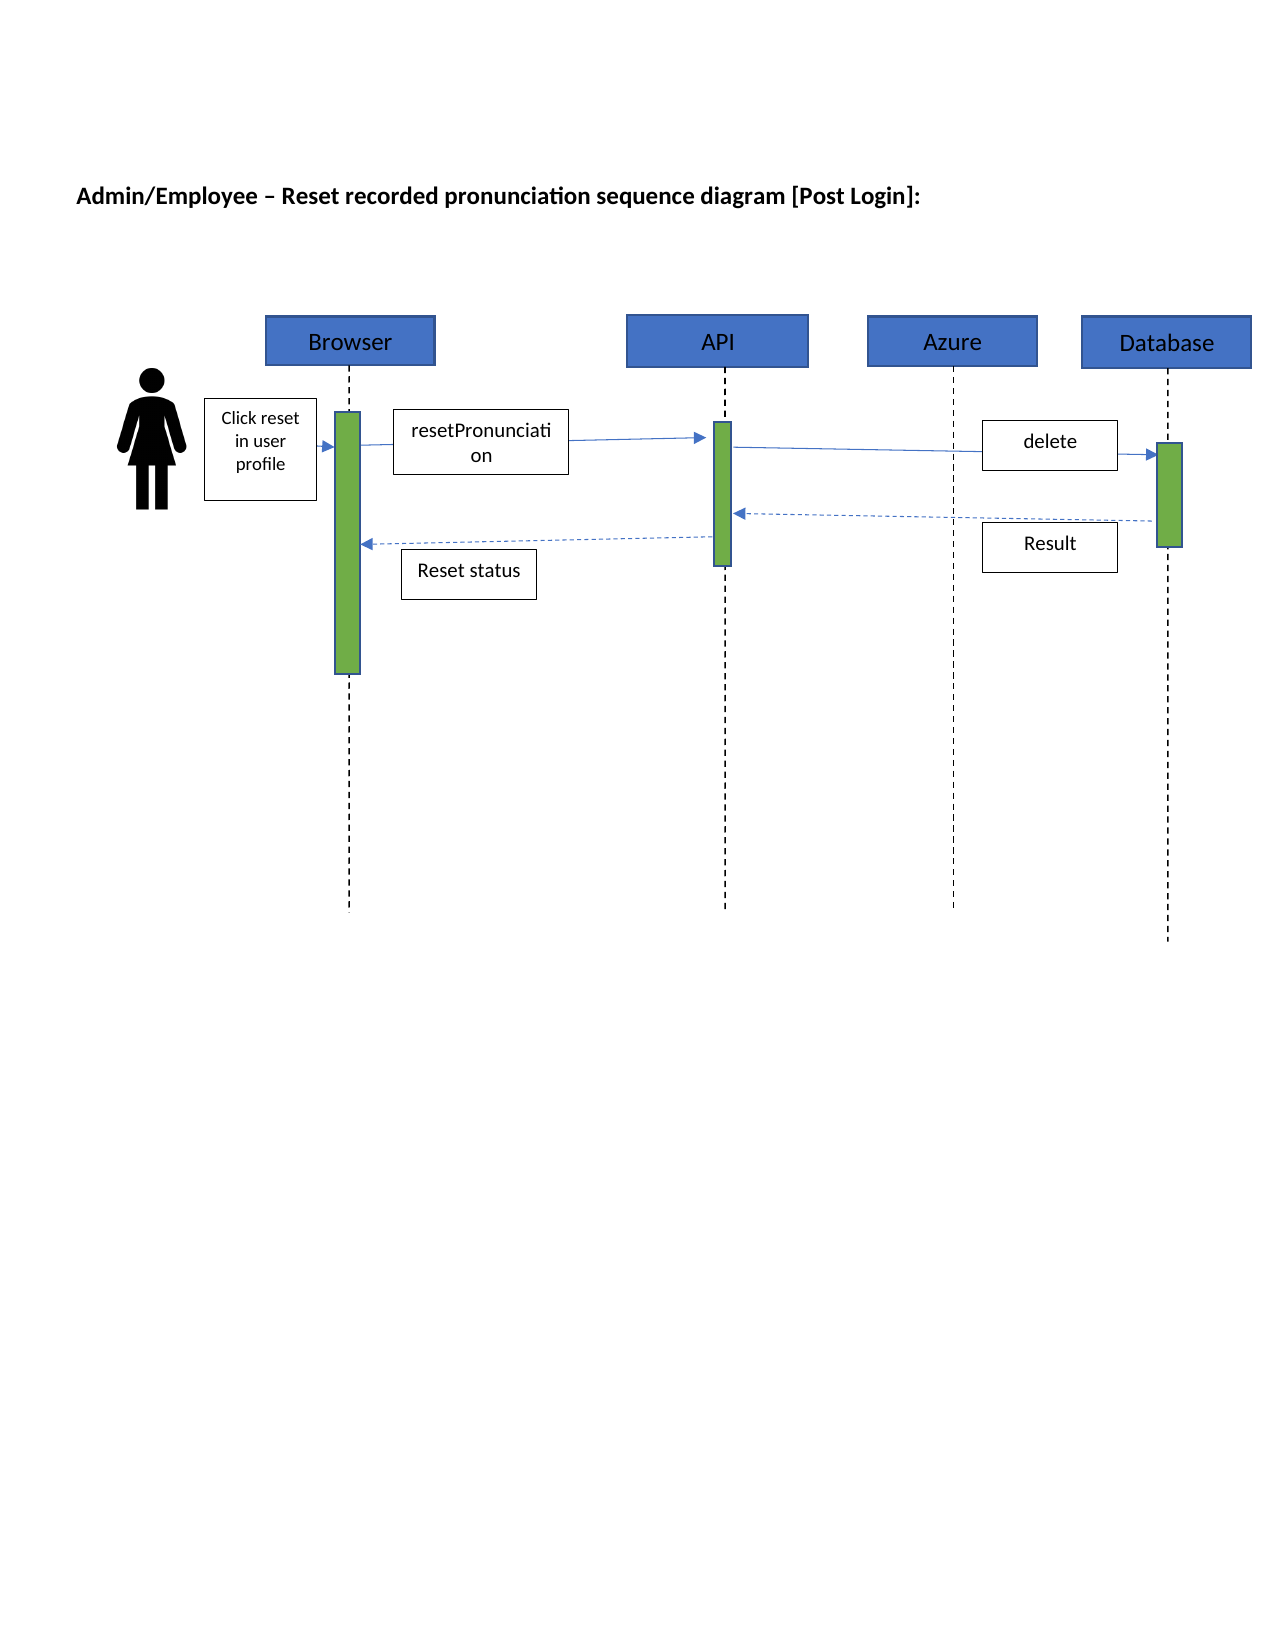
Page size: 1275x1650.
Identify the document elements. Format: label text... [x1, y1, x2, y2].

text Admin/Employee – Reset recorded pronunciation sequence diagram [Post Login]: [76, 181, 1125, 211]
picture [76, 363, 227, 514]
